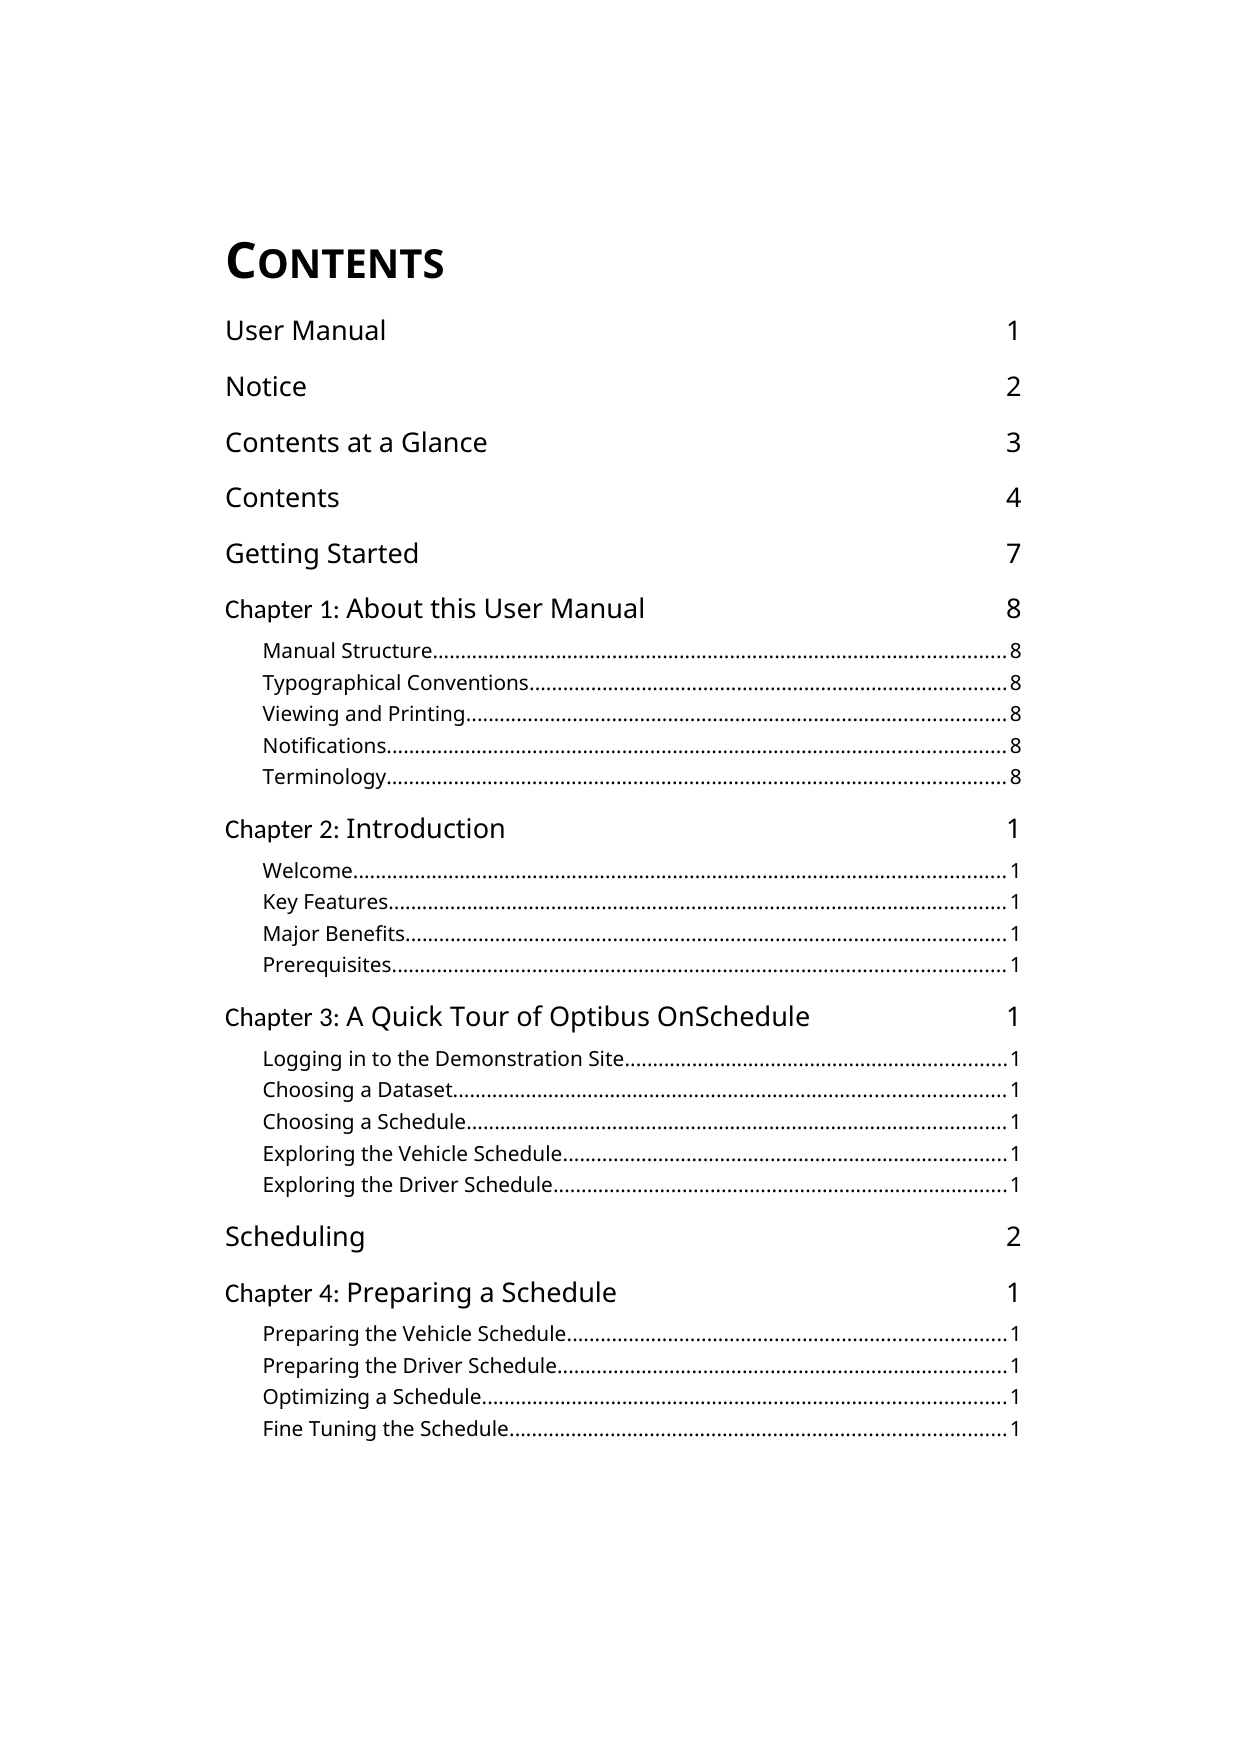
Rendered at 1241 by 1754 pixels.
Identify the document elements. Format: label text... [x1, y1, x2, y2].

text Scheduling 2 [225, 1217, 1090, 1254]
text Preparing the Vehicle Schedule 1 [262, 1319, 1090, 1348]
text Notifications 8 [262, 731, 1090, 759]
text Choosing a Schedule 1 [262, 1107, 1090, 1136]
text Chapter 1: About this User Manual 8 [225, 590, 1090, 627]
text Preparing the Driver Schedule 1 [262, 1351, 1090, 1379]
text User Manual 1 [225, 312, 1090, 349]
text Key Features 1 [262, 887, 1090, 916]
text Prerequisites 1 [262, 951, 1090, 979]
text Notice 2 [225, 367, 1090, 404]
text Chapter 3: A Quick Tour of Optibus OnSchedule 1 [225, 998, 1090, 1035]
text Contents 4 [225, 479, 1090, 516]
text Exploring the Driver Schedule 1 [262, 1170, 1090, 1199]
text Logging in to the Demonstration Site 1 [262, 1044, 1090, 1072]
text Major Benefits 1 [262, 919, 1090, 947]
text Chapter 2: Introduction 1 [225, 810, 1090, 847]
text Viewing and Printing 8 [262, 699, 1090, 728]
text Chapter 4: Preparing a Schedule 1 [225, 1273, 1090, 1310]
text Choosing a Dataset 1 [262, 1076, 1090, 1104]
text Typographical Conventions 8 [262, 668, 1090, 696]
text Contents at a Glance 3 [225, 423, 1090, 460]
text Fine Tuning the Schedule 1 [262, 1414, 1090, 1442]
text Getting Started 7 [225, 534, 1090, 571]
subtitle Contents [225, 225, 1090, 293]
text Manual Structure 8 [262, 636, 1090, 665]
text Optimizing a Schedule 1 [262, 1382, 1090, 1411]
text Terminology 8 [262, 762, 1090, 791]
text Welcome 1 [262, 856, 1090, 884]
text Exploring the Vehicle Schedule 1 [262, 1139, 1090, 1167]
